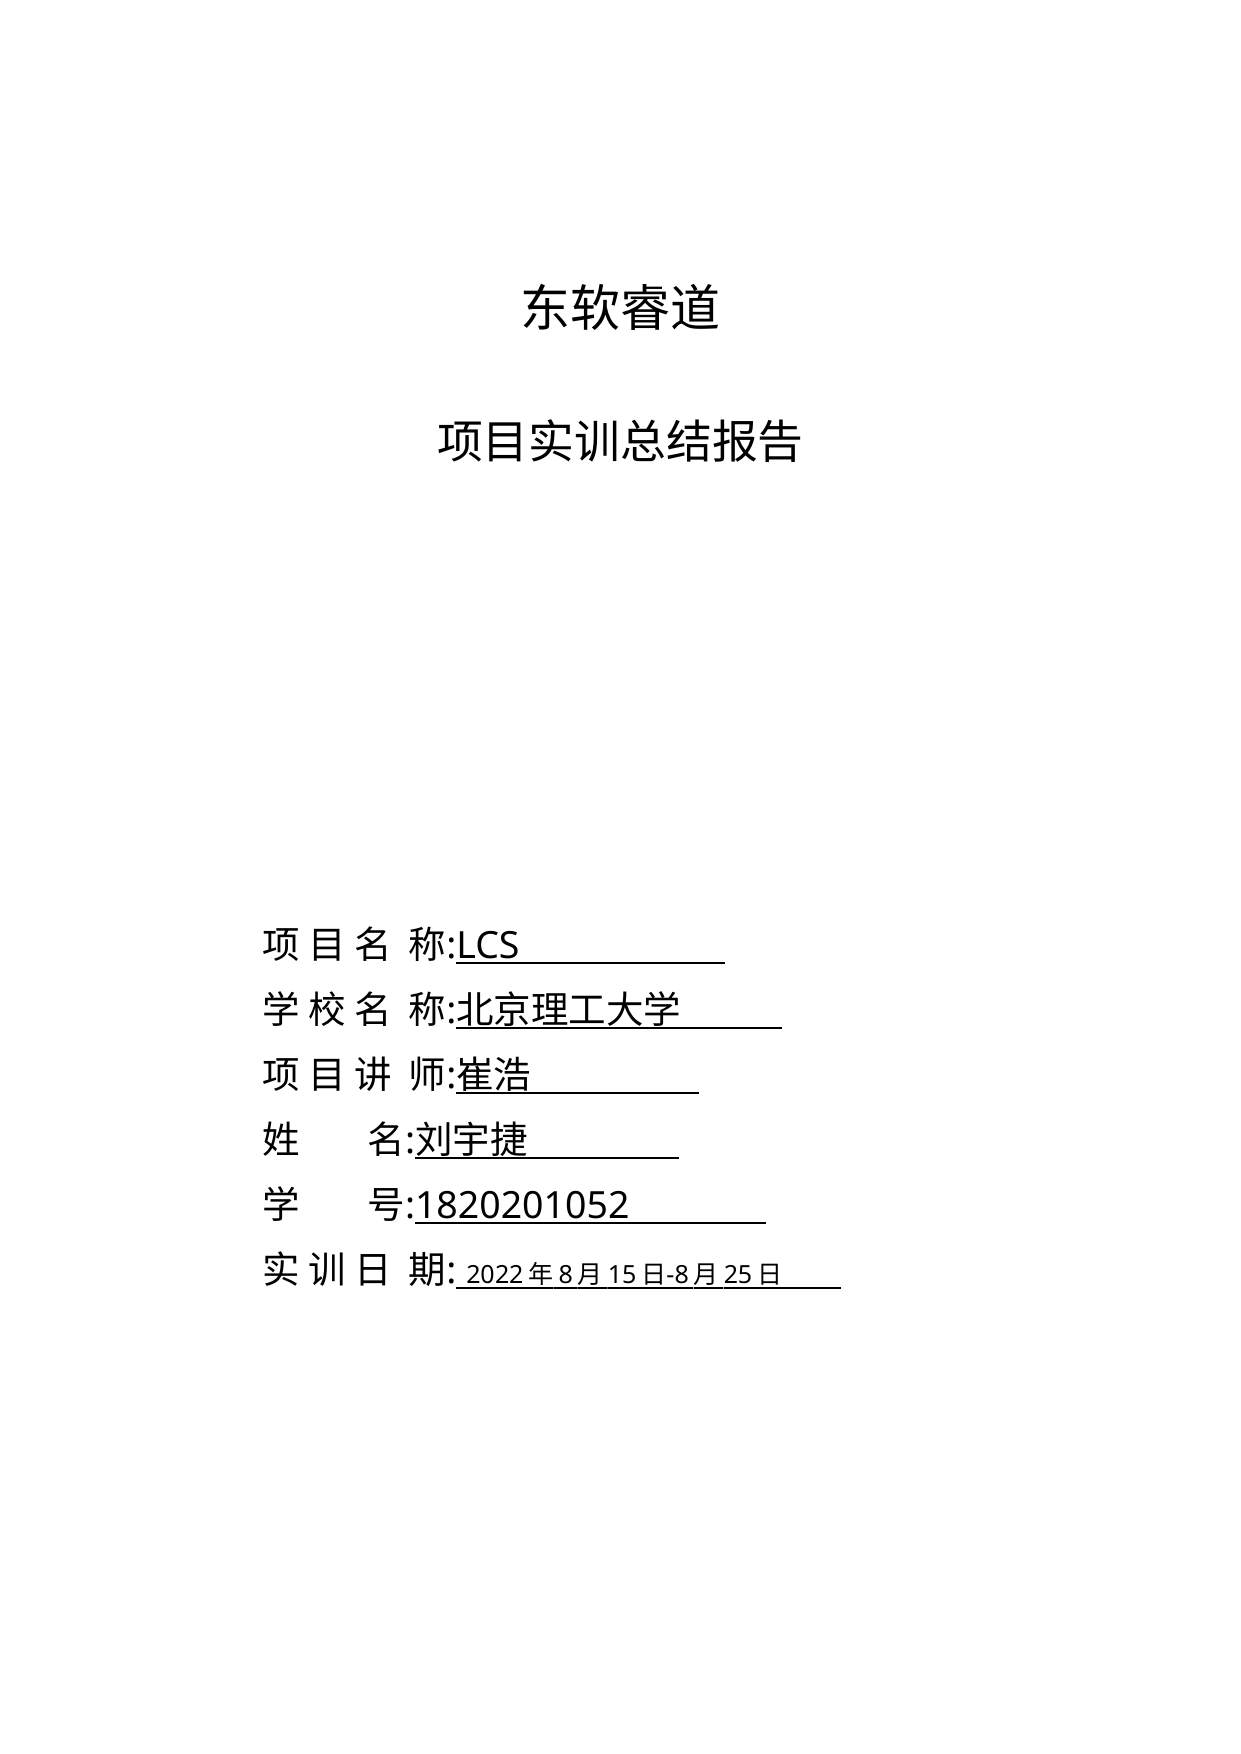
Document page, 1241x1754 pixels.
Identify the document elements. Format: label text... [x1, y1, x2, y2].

text 项目实训总结报告 [187, 389, 1053, 487]
text 实 训 日 期: 2022年8月15日-8月25日 [187, 1235, 1053, 1300]
text 学 校 名 称:北京理工大学 [187, 975, 1053, 1040]
text 东软睿道 [187, 256, 1053, 353]
text 学 号:1820201052 [187, 1170, 1053, 1235]
text 姓 名:刘宇捷 [187, 1105, 1053, 1170]
text 项 目 名 称:LCS [187, 910, 1053, 975]
text 项 目 讲 师:崔浩 [187, 1040, 1053, 1105]
